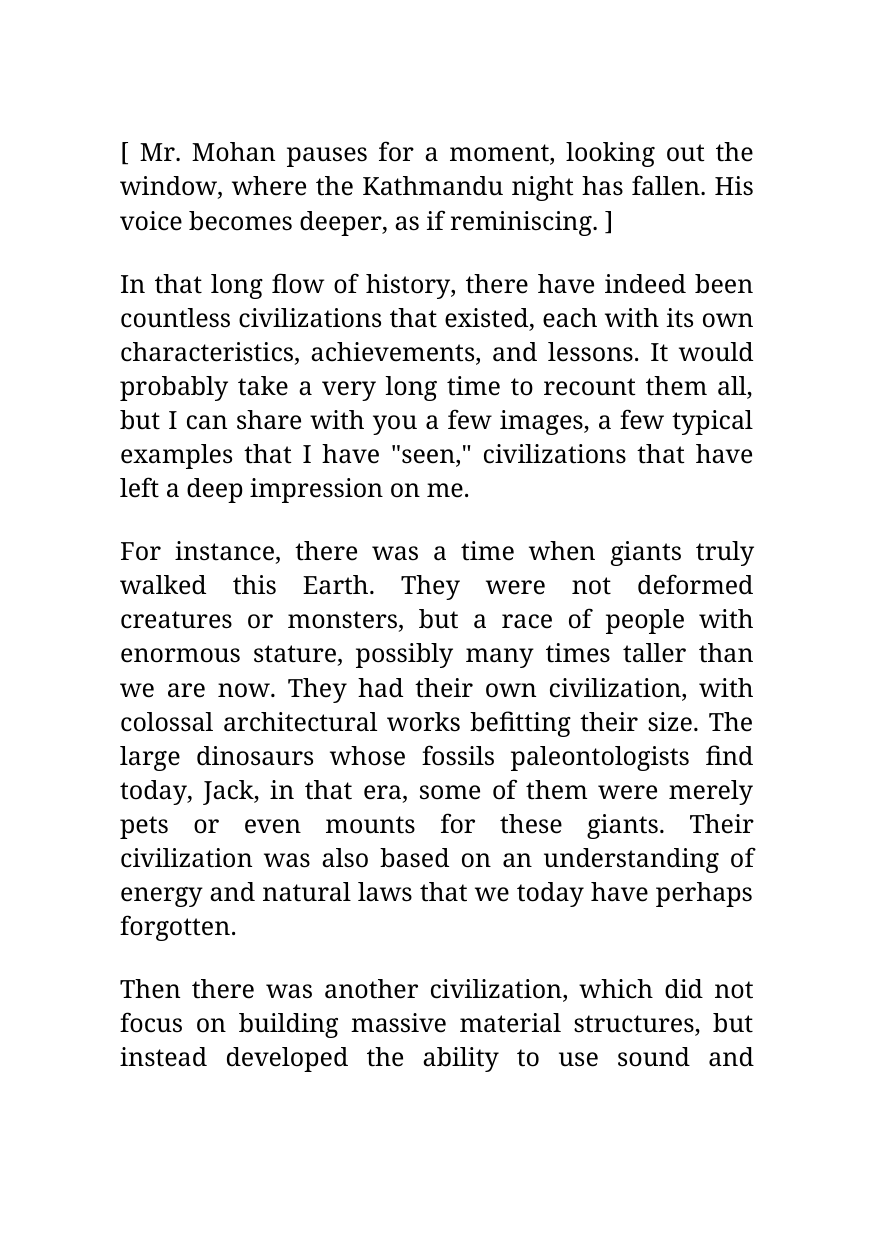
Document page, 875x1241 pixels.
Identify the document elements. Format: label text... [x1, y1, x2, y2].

text In that long flow of history, there have indeed been countless civilizations that existed, each with its own characteristics, achievements, and lessons. It would probably take a very long time to recount them all, but I can share with you a few images, a few typical examples that I have "seen," civilizations that have left a deep impression on me. [120, 266, 754, 505]
text [ Mr. Mohan pauses for a moment, looking out the window, where the Kathmandu night has fallen. His voice becomes deeper, as if reminiscing. ] [120, 135, 754, 237]
text For instance, there was a time when giants truly walked this Earth. They were not deformed creatures or monsters, but a race of people with enormous stature, possibly many times taller than we are now. They had their own civilization, with colossal architectural works befitting their size. The large dinosaurs whose fossils paleontologists find today, Jack, in that era, some of them were merely pets or even mounts for these giants. Their civilization was also based on an understanding of energy and natural laws that we today have perhaps forgotten. [120, 534, 754, 943]
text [120, 972, 754, 1074]
